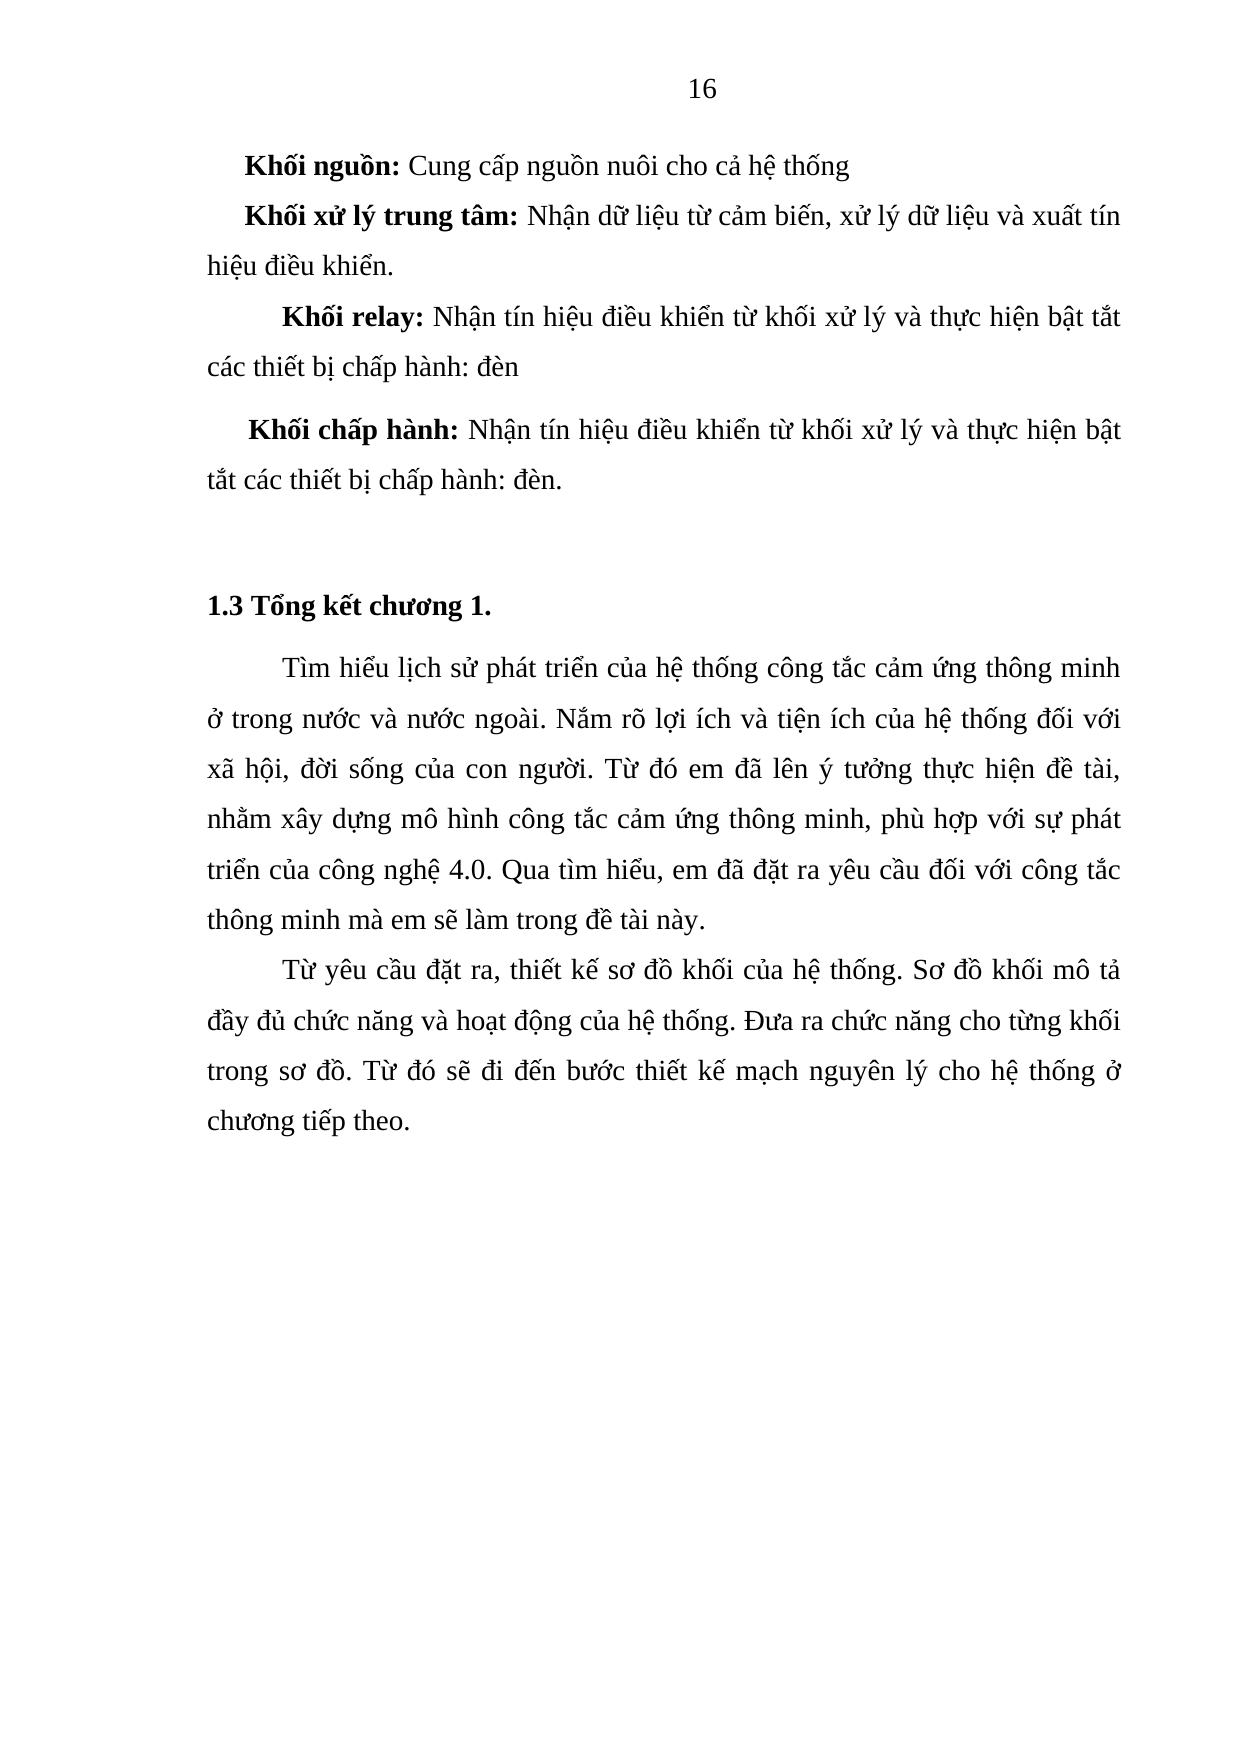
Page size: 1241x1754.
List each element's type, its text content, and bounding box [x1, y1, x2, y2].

text Từ yêu cầu đặt ra, thiết kế sơ đồ khối của hệ thống. Sơ đồ khối mô tả đầy đủ chức năng và hoạt động của hệ thống. Đưa ra chức năng cho từng khối trong sơ đồ. Từ đó sẽ đi đến bước thiết kế mạch nguyên lý cho hệ thống ở chương tiếp theo. [207, 952, 1122, 1137]
subtitle Tổng kết chương 1. [207, 588, 1122, 621]
text Khối xử lý trung tâm: Nhận dữ liệu từ cảm biến, xử lý dữ liệu và xuất tín hiệu điều khiển. [207, 198, 1122, 282]
text Khối nguồn: Cung cấp nguồn nuôi cho cả hệ thống [207, 148, 1122, 181]
text Khối chấp hành: Nhận tín hiệu điều khiển từ khối xử lý và thực hiện bật tắt các thiết bị chấp hành: đèn. [207, 412, 1122, 496]
text Tìm hiểu lịch sử phát triển của hệ thống công tắc cảm ứng thông minh ở trong nước và nước ngoài. Nắm rõ lợi ích và tiện ích của hệ thống đối với xã hội, đời sống của con người. Từ đó em đã lên ý tưởng thực hiện đề tài, nhằm xây dựng mô hình công tắc cảm ứng thông minh, phù hợp với sự phát triển của công nghệ 4.0. Qua tìm hiểu, em đã đặt ra yêu cầu đối với công tắc thông minh mà em sẽ làm trong đề tài này. [207, 651, 1122, 936]
text Khối relay: Nhận tín hiệu điều khiển từ khối xử lý và thực hiện bật tắt các thiết bị chấp hành: đèn [207, 299, 1122, 382]
